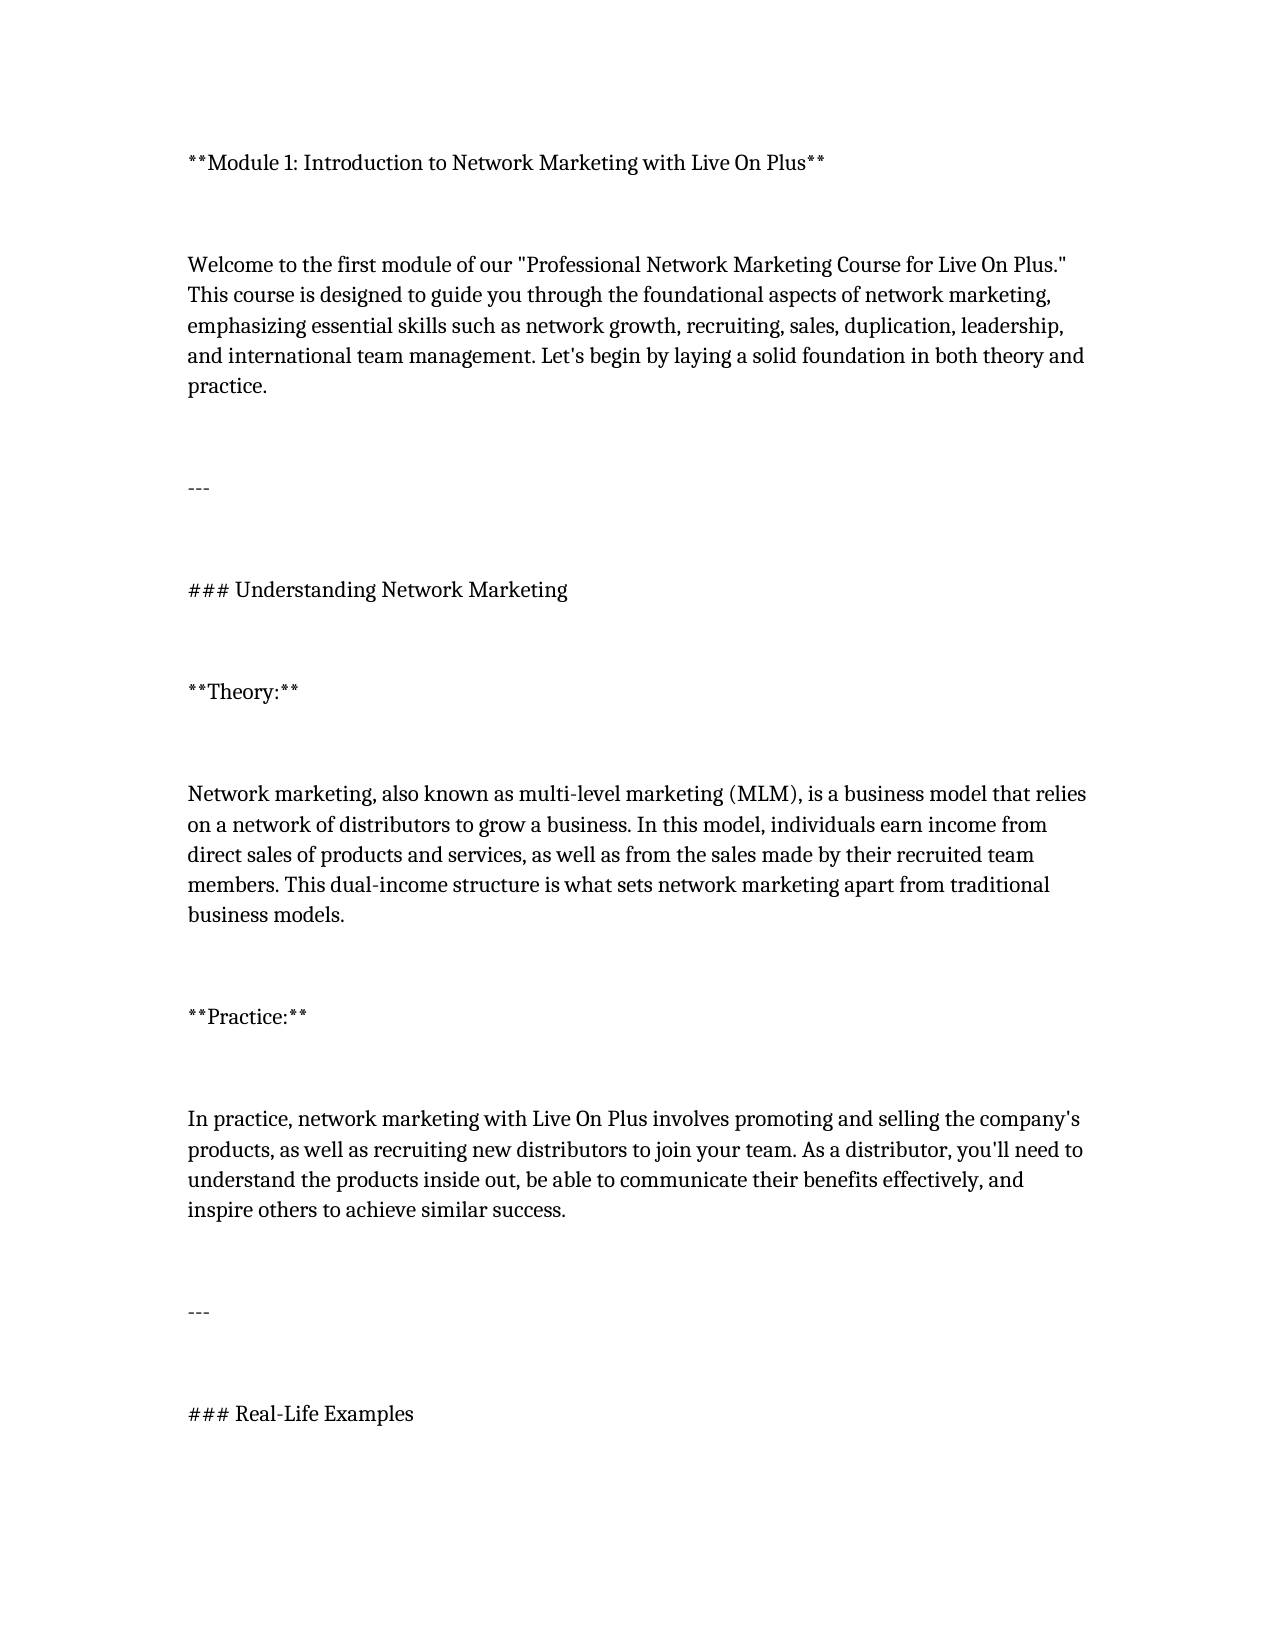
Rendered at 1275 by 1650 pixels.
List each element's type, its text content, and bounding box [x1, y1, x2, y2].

text ### Real-Life Examples [187, 1401, 1087, 1427]
text --- [187, 1299, 1087, 1325]
text --- [187, 475, 1087, 501]
text Welcome to the first module of our "Professional Network Marketing Course for Live On Plus." This course is designed to guide you through the foundational aspects of network marketing, emphasizing essential skills such as network growth, recruiting, sales, duplication, leadership, and international team management. Let's begin by laying a solid foundation in both theory and practice. [187, 252, 1087, 399]
text In practice, network marketing with Live On Plus involves promoting and selling the company's products, as well as recruiting new distributors to join your team. As a distributor, you'll need to understand the products inside out, be able to communicate their benefits effectively, and inspire others to achieve similar success. [187, 1106, 1087, 1223]
text ### Understanding Network Marketing [187, 577, 1087, 603]
text **Practice:** [187, 1004, 1087, 1031]
text **Theory:** [187, 679, 1087, 706]
text **Module 1: Introduction to Network Marketing with Live On Plus** [187, 150, 1087, 176]
text Network marketing, also known as multi-level marketing (MLM), is a business model that relies on a network of distributors to grow a business. In this model, individuals earn income from direct sales of products and services, as well as from the sales made by their recruited team members. This dual-income structure is what sets network marketing apart from traditional business models. [187, 781, 1087, 928]
